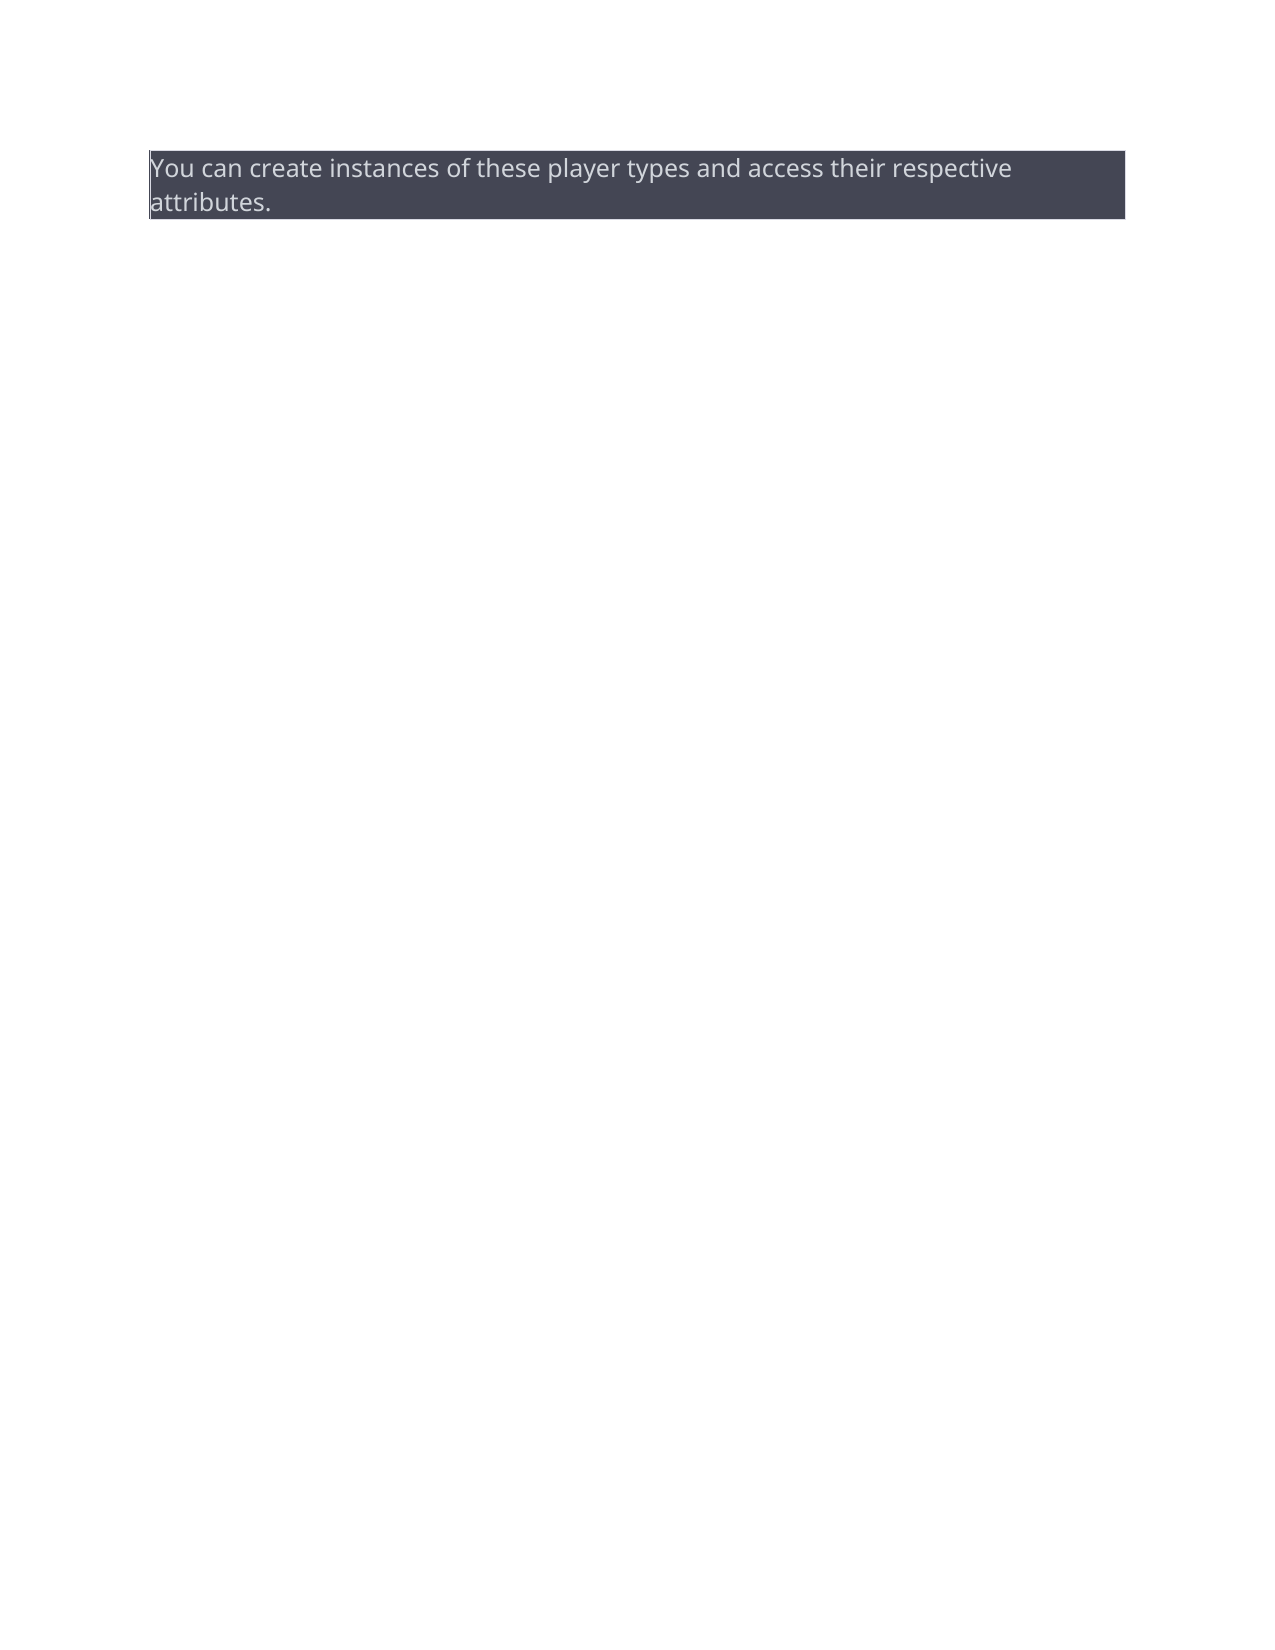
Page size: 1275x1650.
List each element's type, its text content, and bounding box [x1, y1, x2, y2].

text You can create instances of these player types and access their respective attributes. [151, 151, 1125, 219]
